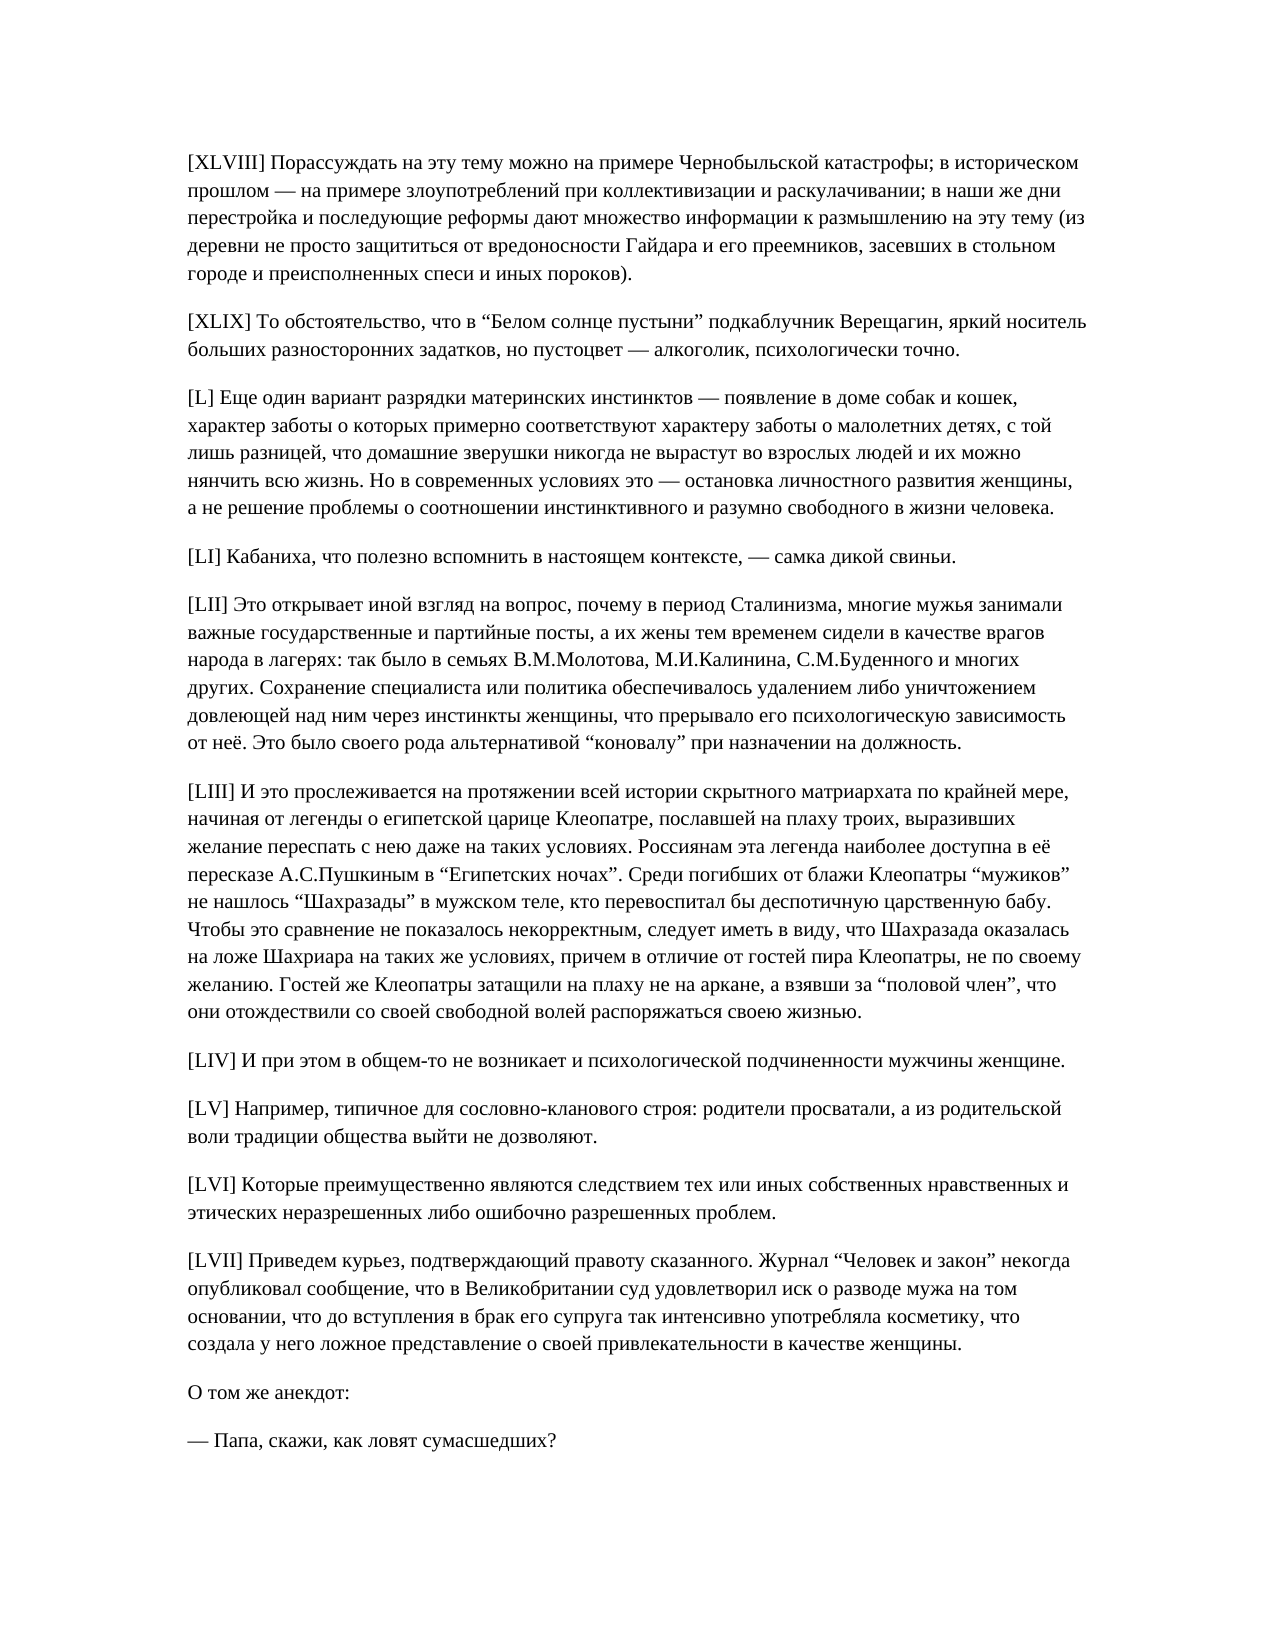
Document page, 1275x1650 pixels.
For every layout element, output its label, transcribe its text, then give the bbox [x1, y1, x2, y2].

text [XLVIII] Порассуждать на эту тему можно на примере Чернобыльской катастрофы; в историческом прошлом — на примере злоупотреблений при коллективизации и раскулачивании; в наши же дни перестройка и последующие реформы дают множество информации к размышлению на эту тему (из деревни не просто защититься от вредоносности Гайдара и его преемников, засевших в стольном городе и преисполненных спеси и иных пороков). [187, 150, 1087, 284]
text [LVII] Приведем курьез, подтверждающий правоту сказанного. Журнал “Человек и закон” некогда опубликовал сообщение, что в Великобритании суд удовлетворил иск о разводе мужа на том основании, что до вступления в брак его супруга так интенсивно употребляла косметику, что создала у него ложное представление о своей привлекательности в качестве женщины. [187, 1248, 1087, 1355]
text [LV] Например, типичное для сословно-кланового строя: родители просватали, а из родительской воли традиции общества выйти не дозволяют. [187, 1096, 1087, 1148]
text [LVI] Которые преимущественно являются следствием тех или иных собственных нравственных и этических неразрешенных либо ошибочно разрешенных проблем. [187, 1172, 1087, 1224]
text [XLIX] То обстоятельство, что в “Белом солнце пустыни” подкаблучник Верещагин, яркий носитель больших разносторонних задатков, но пустоцвет — алкоголик, психологически точно. [187, 309, 1087, 361]
text [LIV] И при этом в общем-то не возникает и психологической подчиненности мужчины женщине. [187, 1048, 1087, 1072]
text — Папа, скажи, как ловят сумасшедших? [187, 1428, 1087, 1452]
text [LII] Это открывает иной взгляд на вопрос, почему в период Сталинизма, многие мужья занимали важные государственные и партийные посты, а их жены тем временем сидели в качестве врагов народа в лагерях: так было в семьях В.М.Молотова, М.И.Калинина, С.М.Буденного и многих других. Сохранение специалиста или политика обеспечивалось удалением либо уничтожением довлеющей над ним через инстинкты женщины, что прерывало его психологическую зависимость от неё. Это было своего рода альтернативой “коновалу” при назначении на должность. [187, 592, 1087, 754]
text [LIII] И это прослеживается на протяжении всей истории скрытного матриархата по крайней мере, начиная от легенды о египетской царице Клеопатре, пославшей на плаху троих, выразивших желание переспать с нею даже на таких условиях. Россиянам эта легенда наиболее доступна в её пересказе А.С.Пушкиным в “Египетских ночах”. Среди погибших от блажи Клеопатры “мужиков” не нашлось “Шахразады” в мужском теле, кто перевоспитал бы деспотичную царственную бабу. Чтобы это сравнение не показалось некорректным, следует иметь в виду, что Шахразада оказалась на ложе Шахриара на таких же условиях, причем в отличие от гостей пира Клеопатры, не по своему желанию. Гостей же Клеопатры затащили на плаху не на аркане, а взявши за “половой член”, что они отождествили со своей свободной волей распоряжаться своею жизнью. [187, 779, 1087, 1023]
text [LI] Кабаниха, что полезно вспомнить в настоящем контексте, — самка дикой свиньи. [187, 544, 1087, 568]
text О том же анекдот: [187, 1380, 1087, 1404]
text [L] Еще один вариант разрядки материнских инстинктов — появление в доме собак и кошек, характер заботы о которых примерно соответствуют характеру заботы о малолетних детях, с той лишь разницей, что домашние зверушки никогда не вырастут во взрослых людей и их можно нянчить всю жизнь. Но в современных условиях это — остановка личностного развития женщины, а не решение проблемы о соотношении инстинктивного и разумно свободного в жизни человека. [187, 385, 1087, 519]
